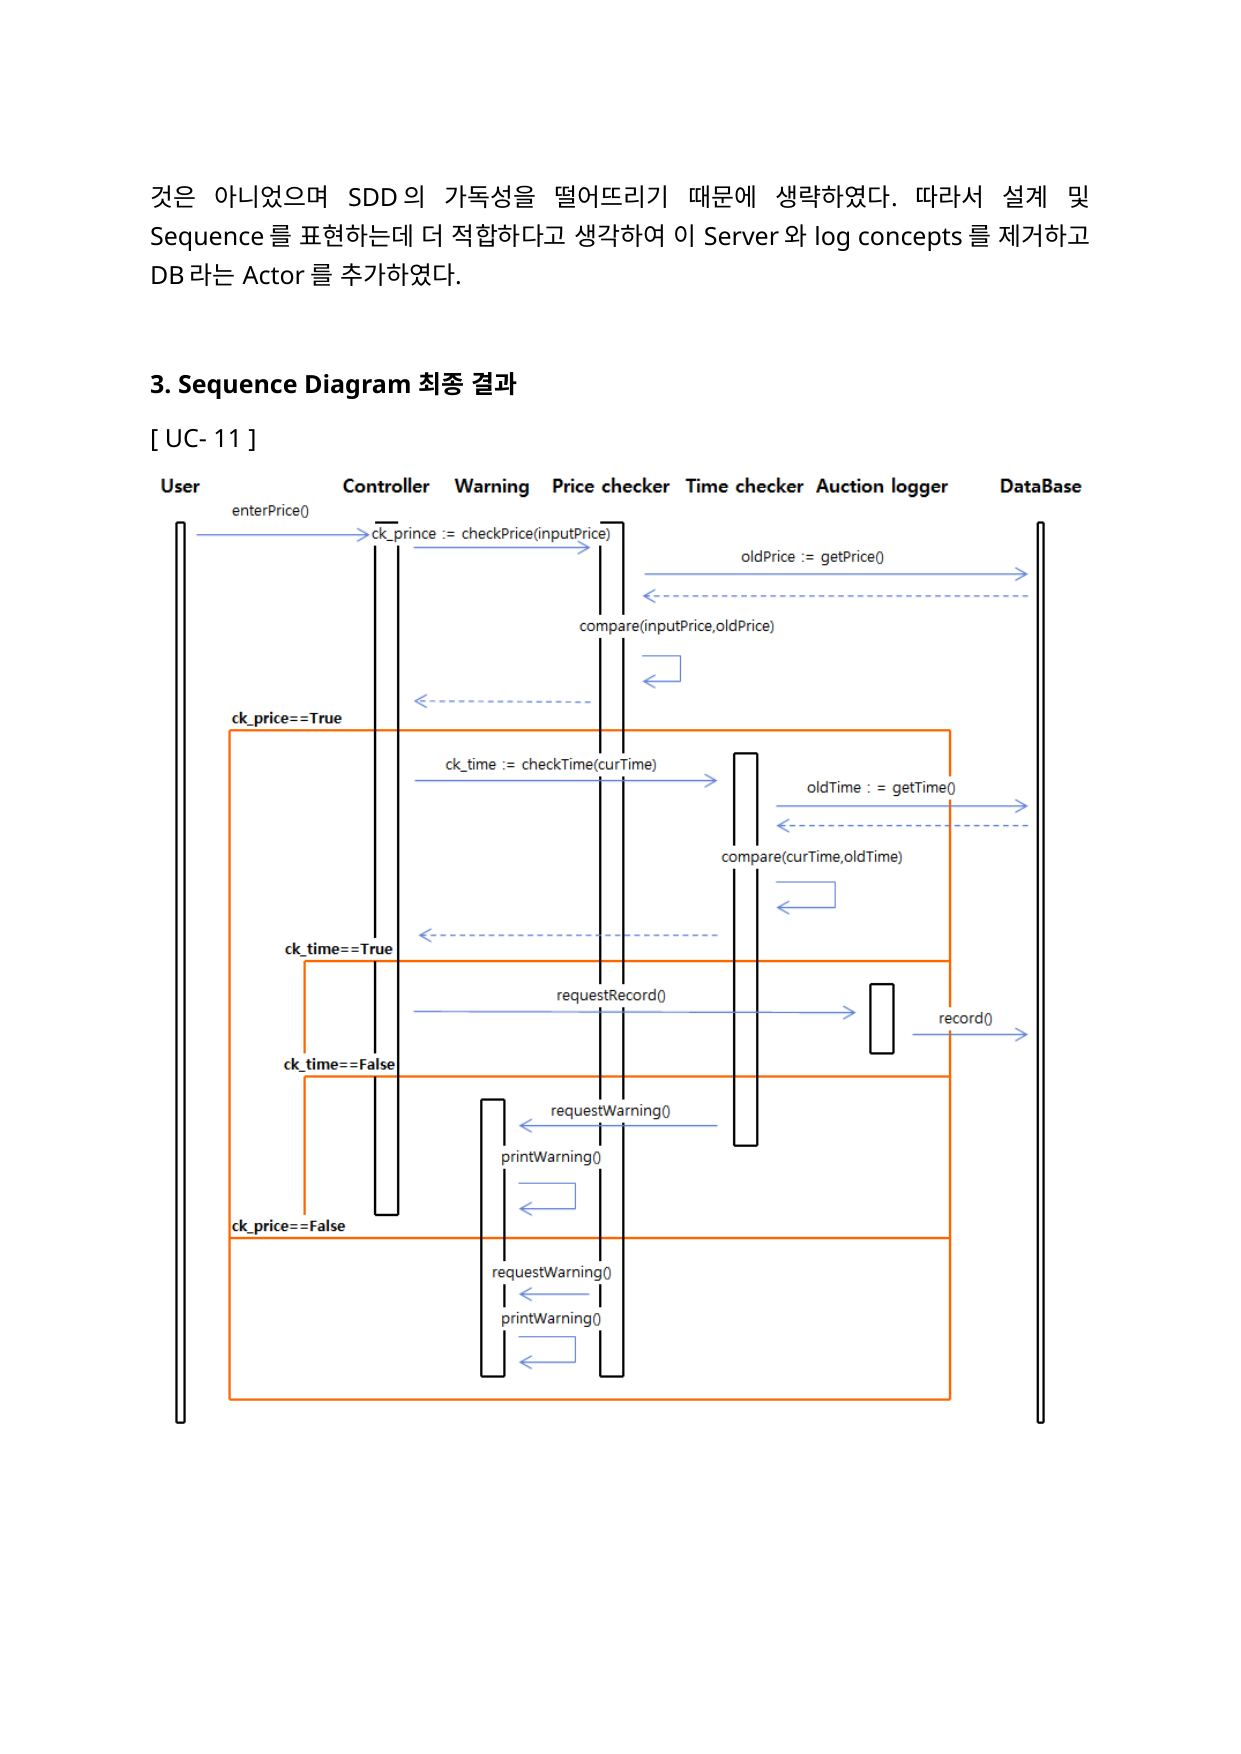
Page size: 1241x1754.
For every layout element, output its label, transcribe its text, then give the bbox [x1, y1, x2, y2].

picture [150, 473, 1091, 1432]
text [150, 177, 1090, 292]
text [ UC- 11 ] [150, 420, 1090, 454]
text 3. Sequence Diagram 최종 결과 [150, 364, 1090, 401]
